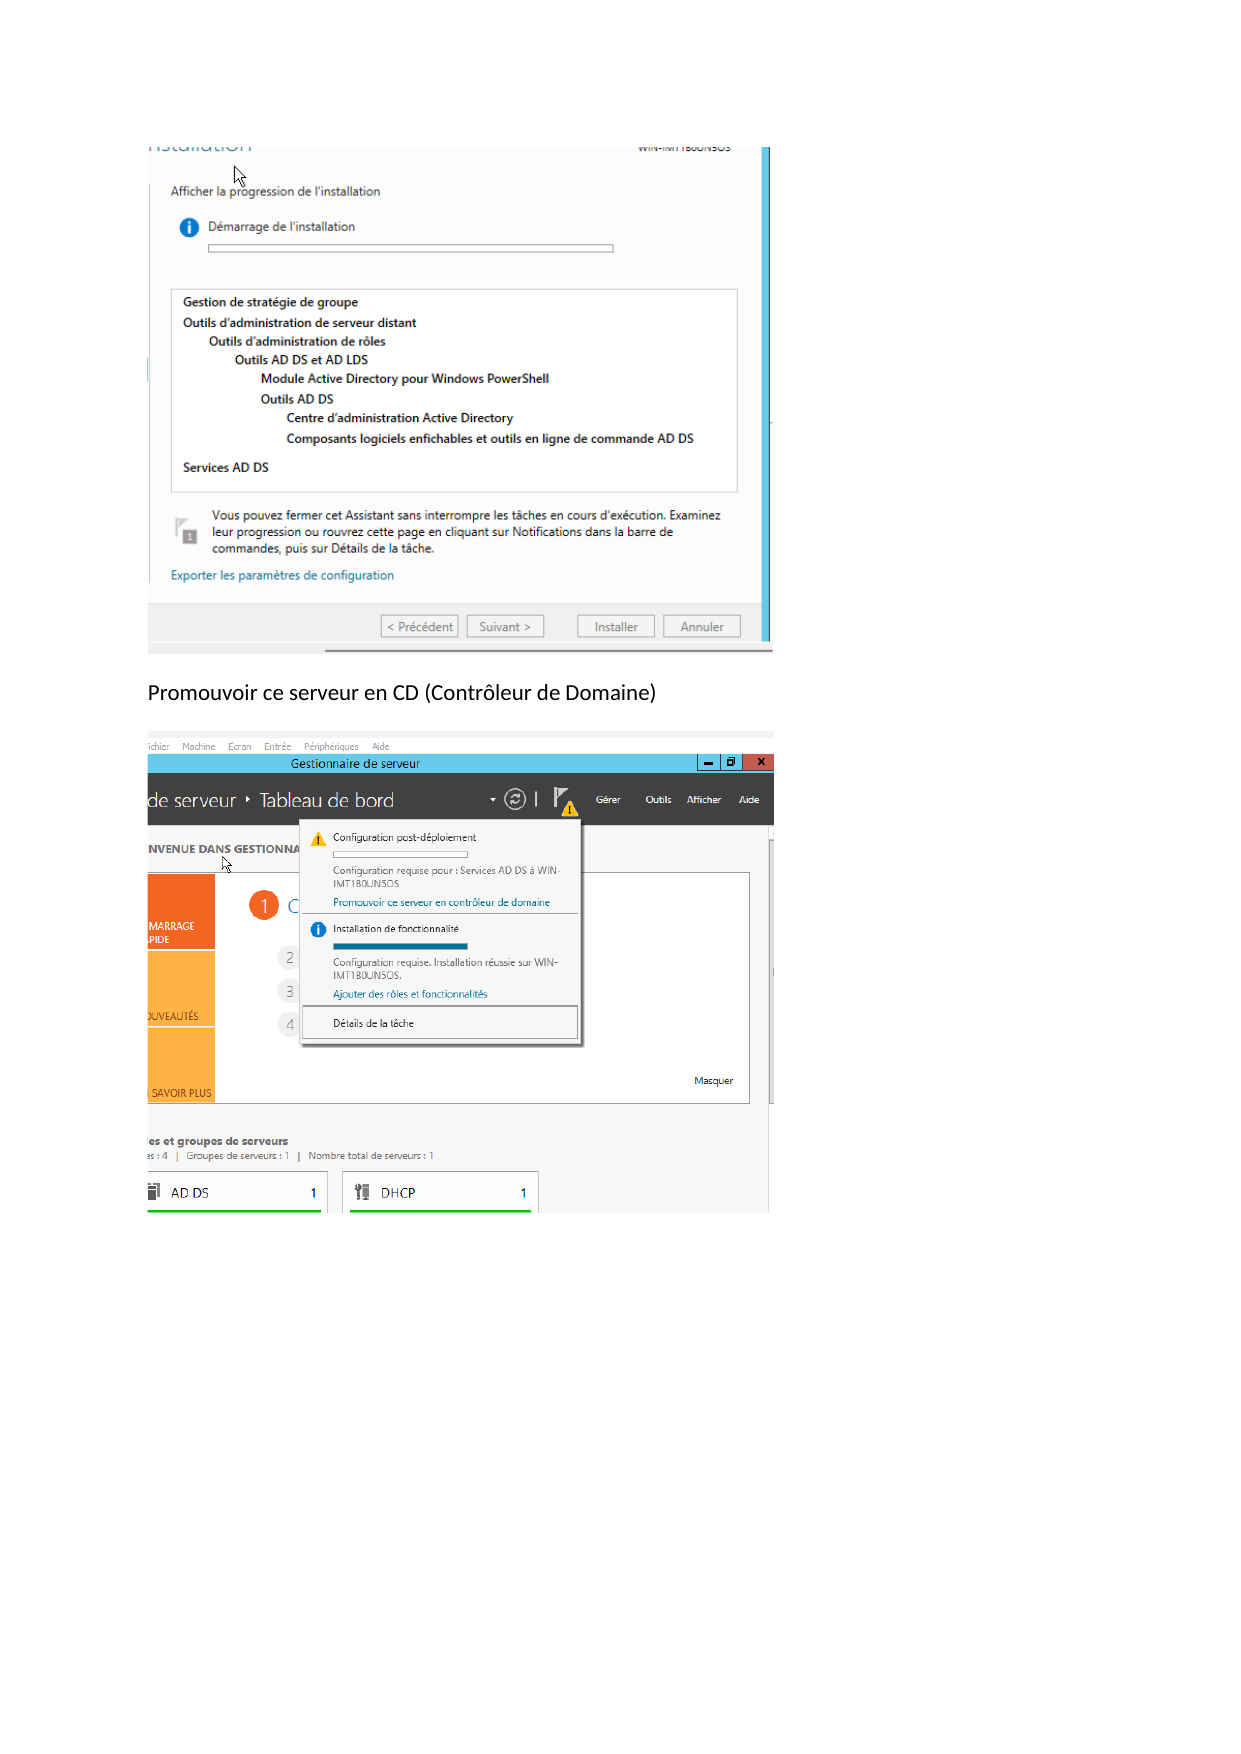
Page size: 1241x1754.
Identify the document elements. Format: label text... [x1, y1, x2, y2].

picture [147, 147, 773, 654]
text Promouvoir ce serveur en CD (Contrôleur de Domaine) [148, 678, 1093, 707]
picture [147, 731, 774, 1213]
